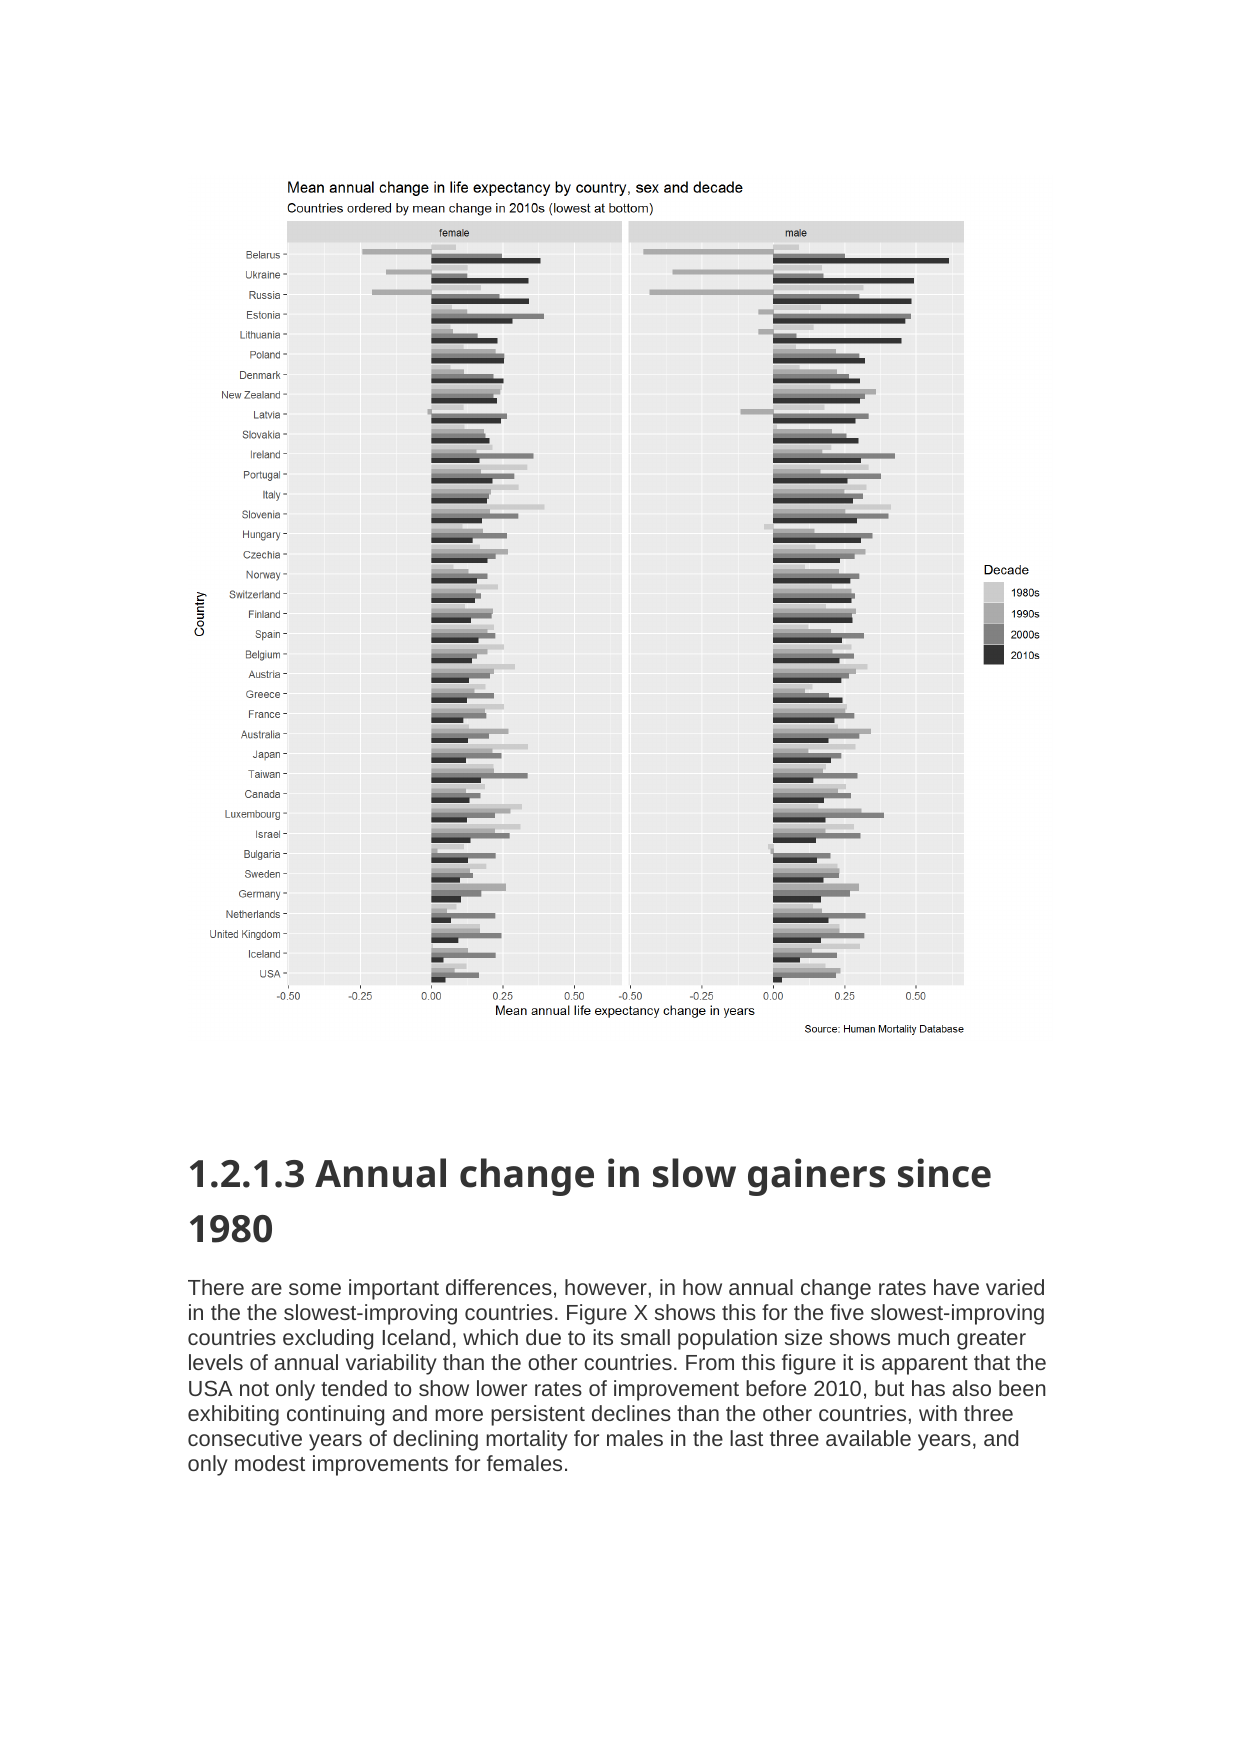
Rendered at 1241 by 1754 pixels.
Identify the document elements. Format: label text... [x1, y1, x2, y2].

picture [187, 175, 1053, 1041]
text 1.2.1.3 Annual change in slow gainers since 1980 [187, 1148, 1053, 1254]
text There are some important differences, however, in how annual change rates have varied in the the slowest-improving countries. Figure X shows this for the five slowest-improving countries excluding Iceland, which due to its small population size shows much greater levels of annual variability than the other countries. From this figure it is apparent that the USA not only tended to show lower rates of improvement before 2010, but has also been exhibiting continuing and more persistent declines than the other countries, with three consecutive years of declining mortality for males in the last three available years, and only modest improvements for females. [187, 1274, 1053, 1476]
